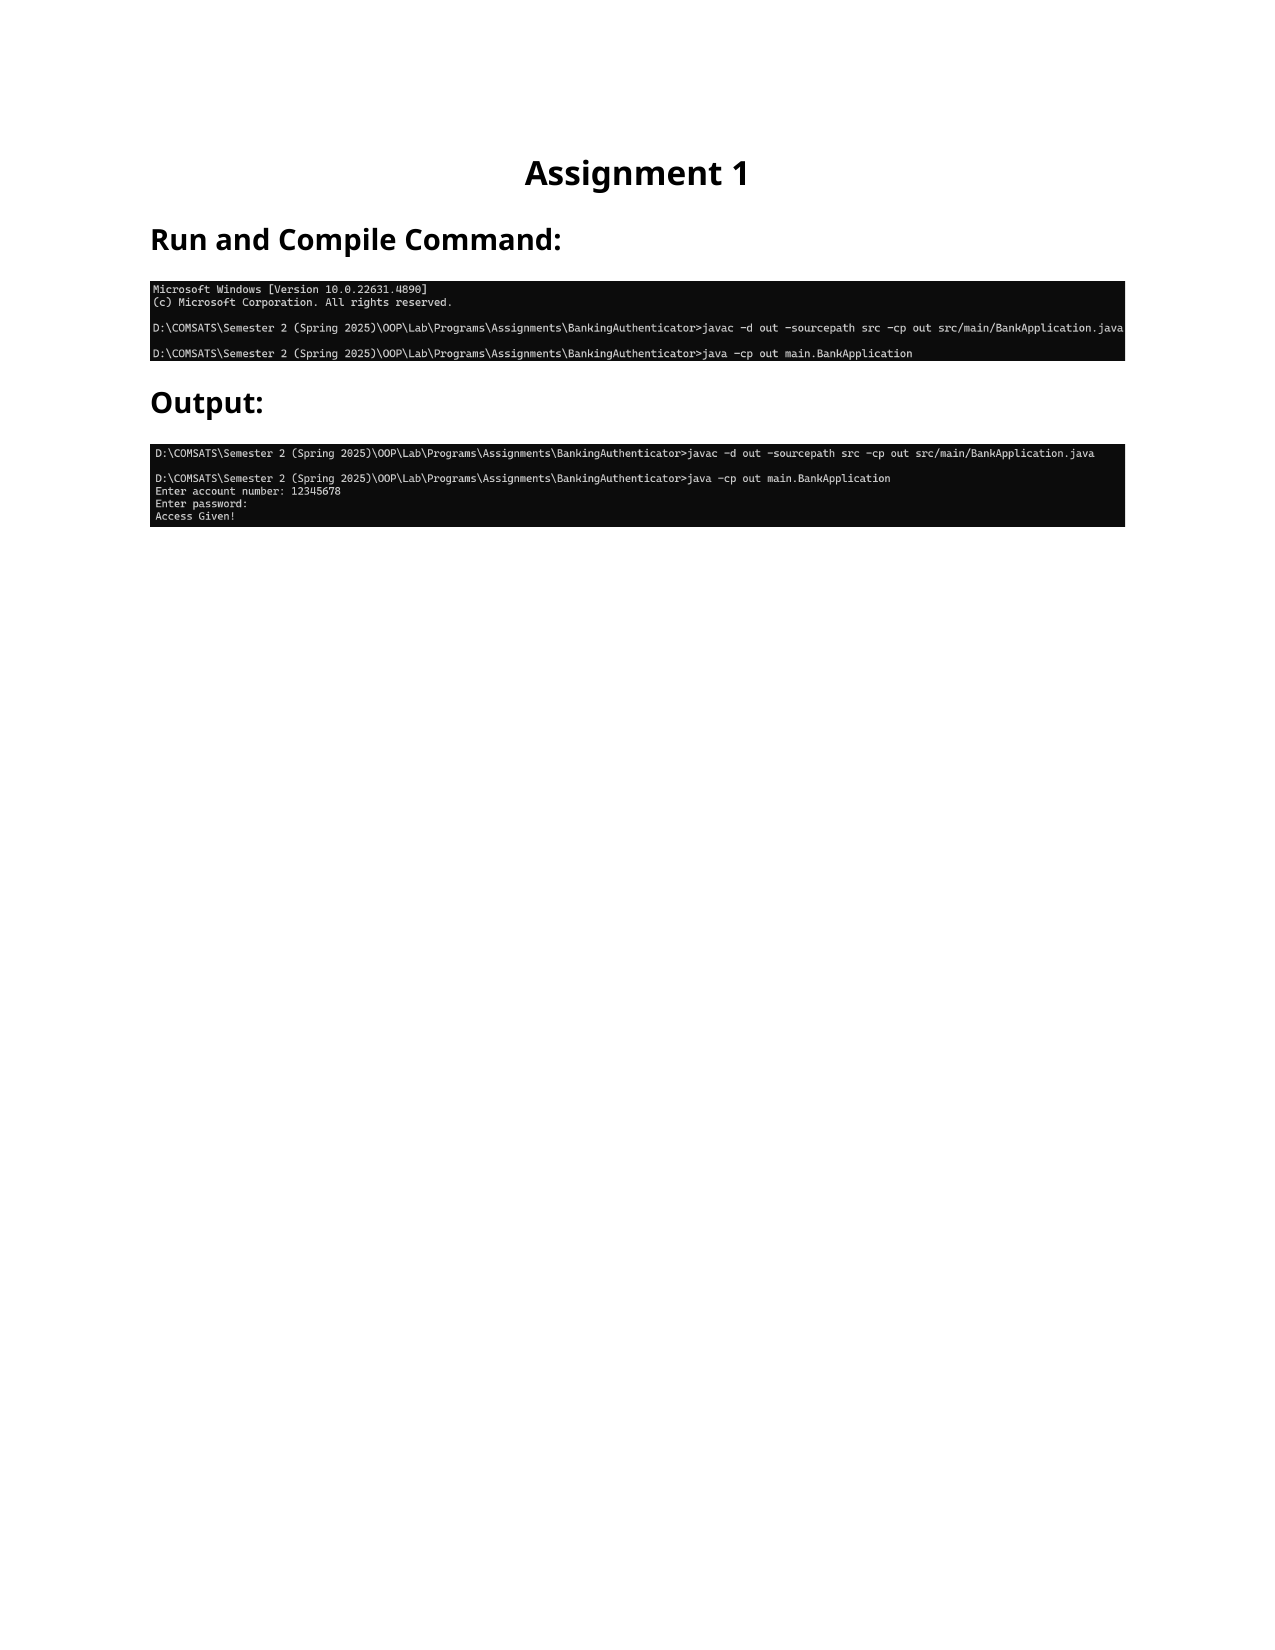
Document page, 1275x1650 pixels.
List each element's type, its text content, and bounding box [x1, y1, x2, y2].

text Output: [150, 382, 1125, 422]
picture [150, 444, 1125, 527]
text Run and Compile Command: [150, 219, 1125, 258]
text Assignment 1 [150, 150, 1125, 195]
picture [150, 281, 1125, 361]
